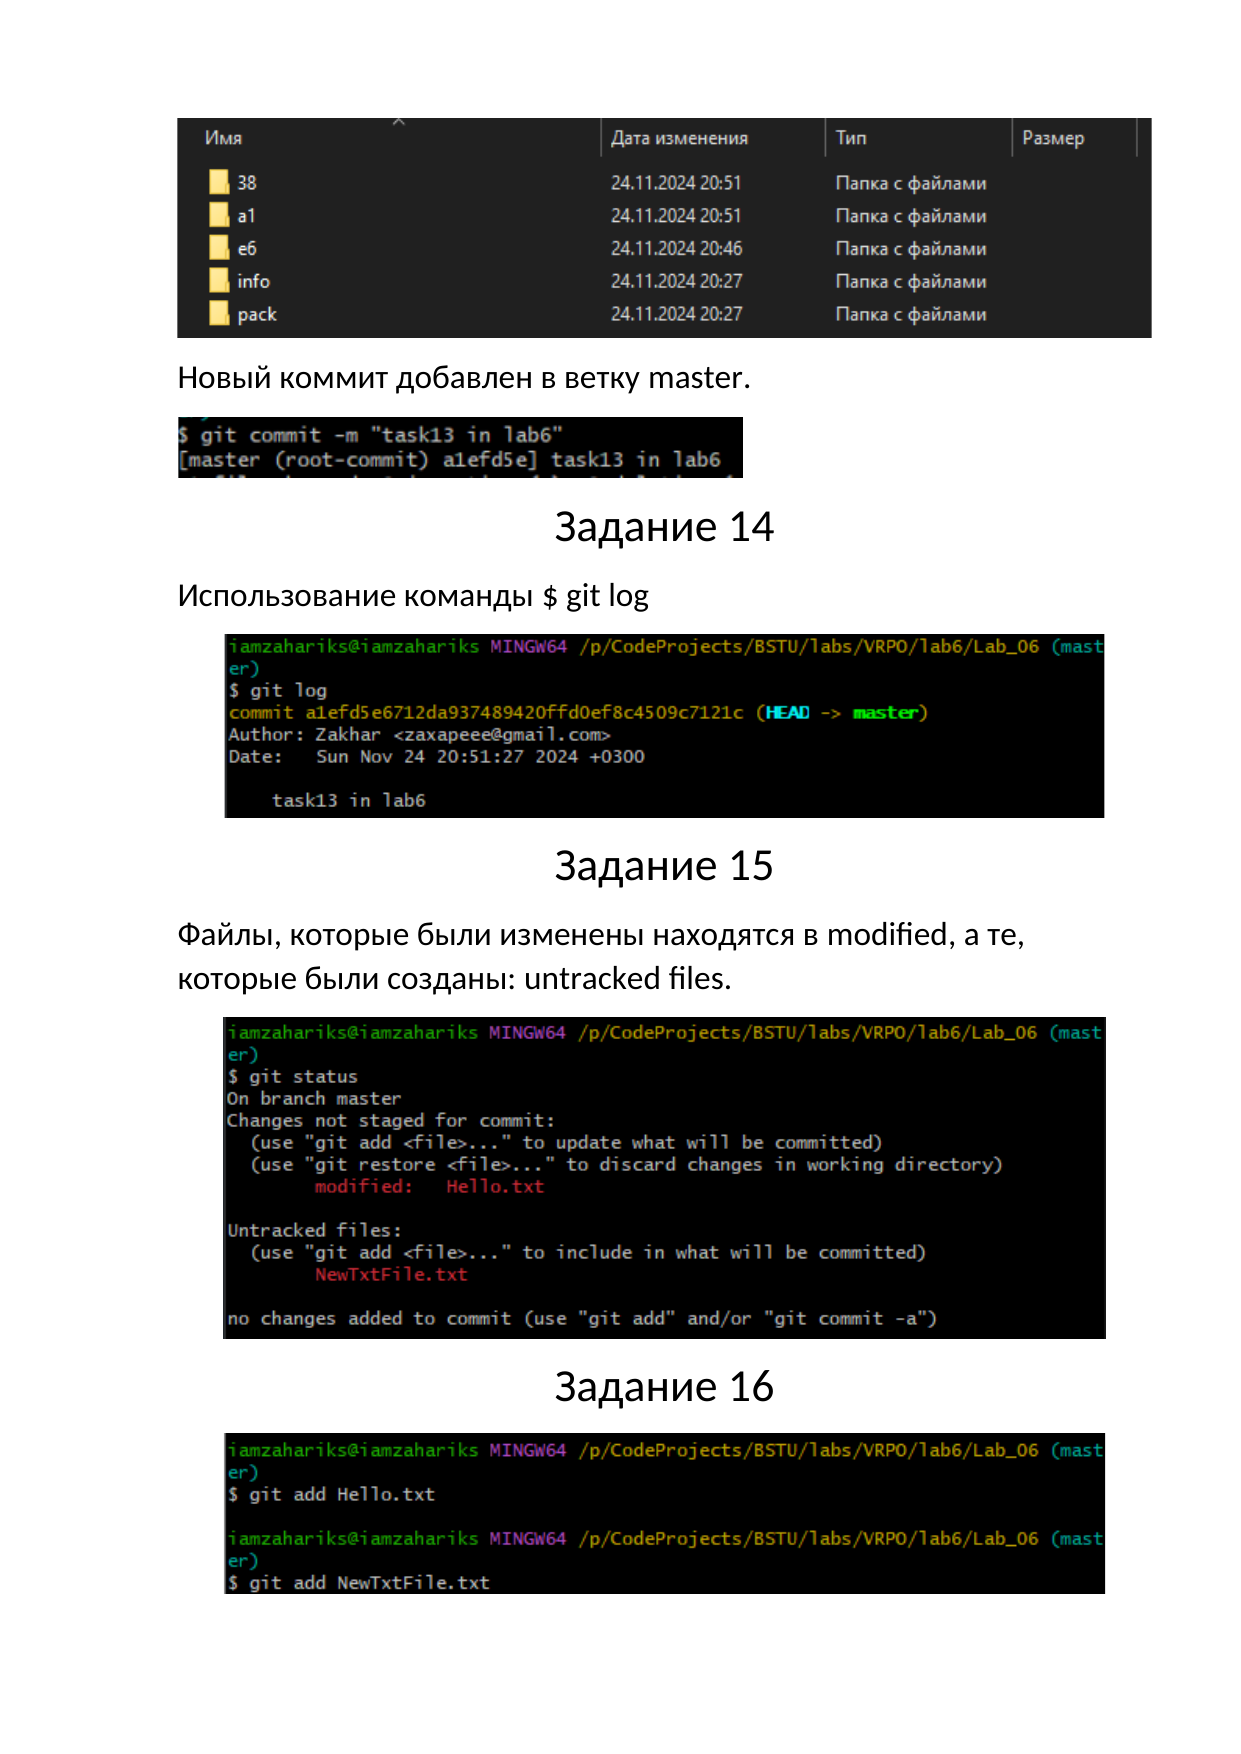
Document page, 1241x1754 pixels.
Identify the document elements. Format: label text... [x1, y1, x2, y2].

picture [223, 1017, 1106, 1339]
picture [177, 417, 743, 478]
text Новый коммит добавлен в ветку master. [177, 356, 1152, 397]
text Использование команды $ git log [177, 574, 1152, 614]
picture [177, 118, 1152, 338]
picture [223, 1433, 1105, 1594]
text Задание 15 [177, 836, 1152, 892]
text Задание 16 [177, 1357, 1152, 1413]
text Файлы, которые были изменены находятся в modified, а те, которые были созданы: untracked files. [177, 913, 1152, 998]
text Задание 14 [177, 497, 1152, 553]
picture [224, 634, 1105, 818]
